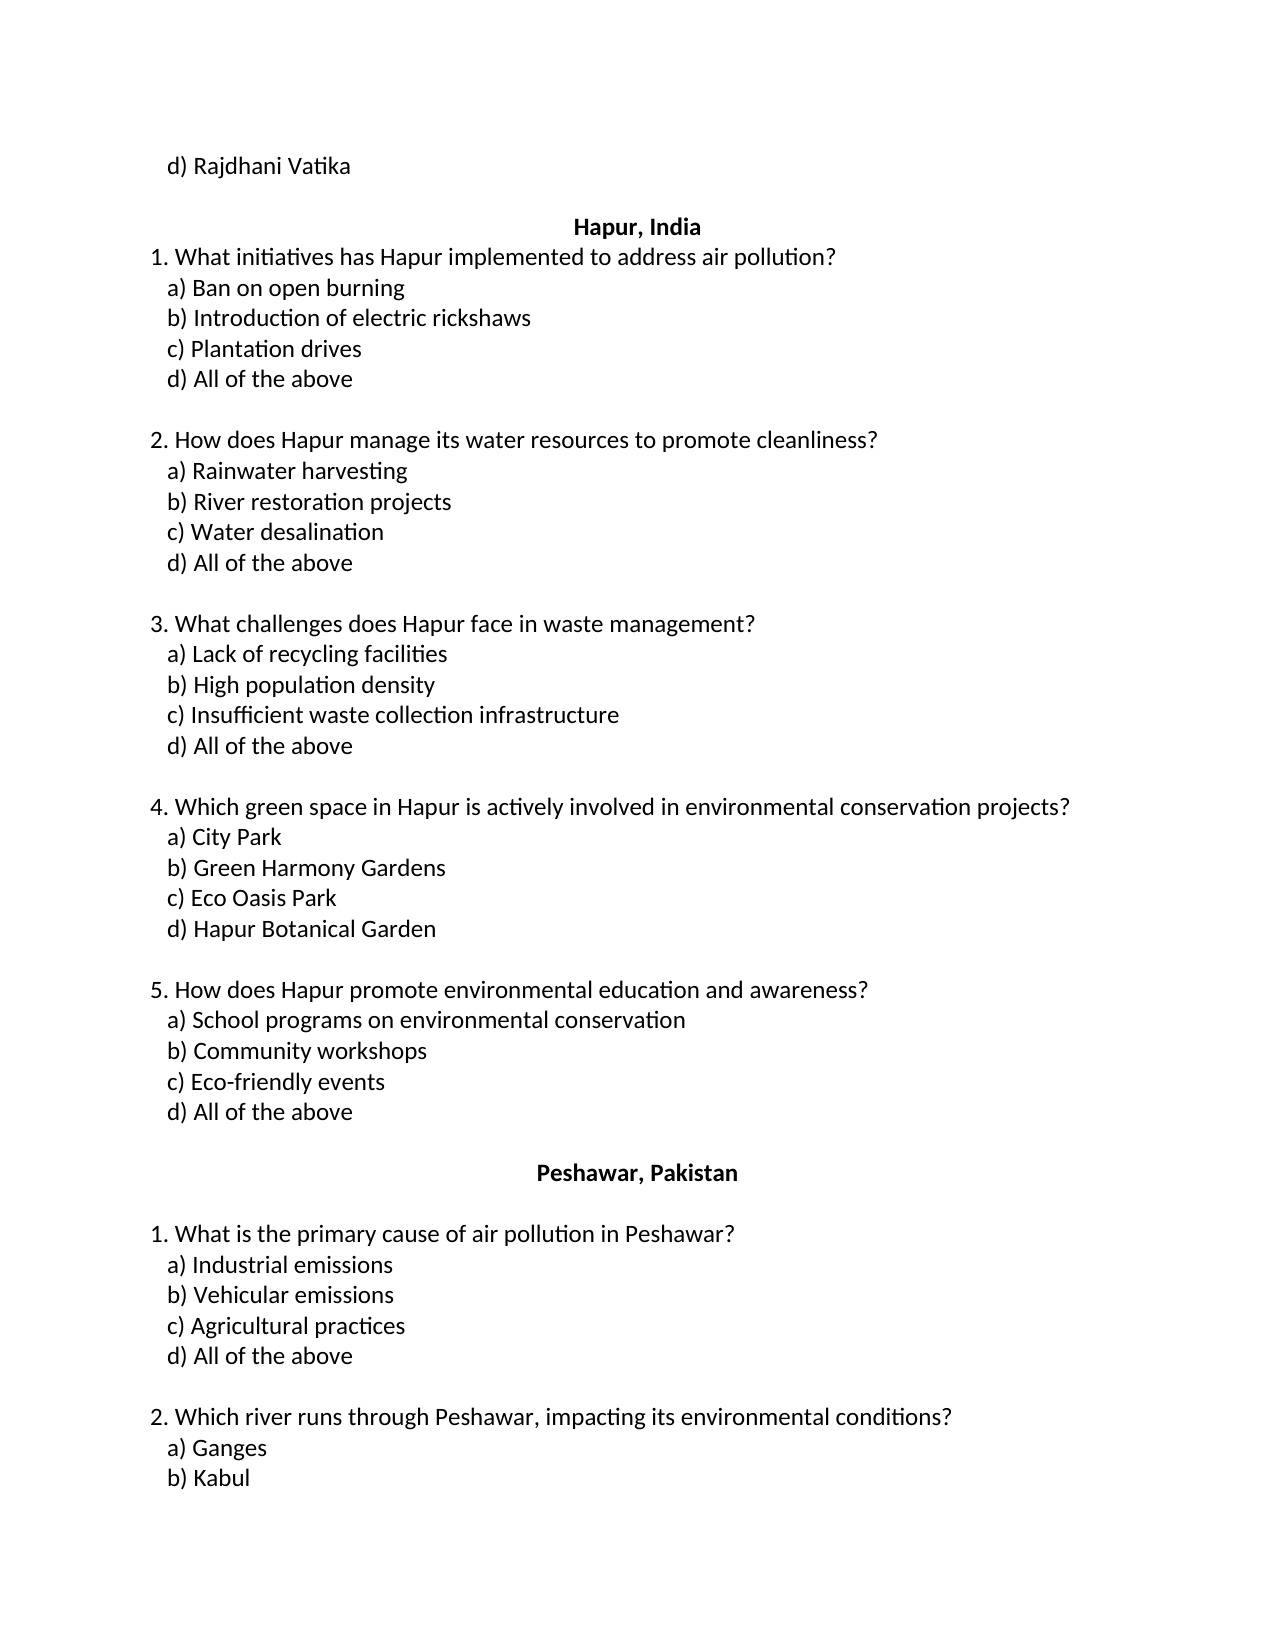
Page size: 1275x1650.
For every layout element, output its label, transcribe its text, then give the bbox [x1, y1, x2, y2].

text b) High population density [150, 669, 1125, 699]
text d) Hapur Botanical Garden [150, 913, 1125, 943]
text a) Industrial emissions [150, 1249, 1125, 1279]
text a) School programs on environmental conservation [150, 1004, 1125, 1035]
text c) Eco Oasis Park [150, 882, 1125, 913]
text d) Rajdhani Vatika [150, 150, 1125, 181]
text a) Rainwater harvesting [150, 455, 1125, 486]
text c) Water desalination [150, 516, 1125, 547]
text c) Agricultural practices [150, 1310, 1125, 1340]
text b) Green Harmony Gardens [150, 852, 1125, 882]
text 3. What challenges does Hapur face in waste management? [150, 608, 1125, 638]
text 1. What initiatives has Hapur implemented to address air pollution? [150, 242, 1125, 272]
text a) Lack of recycling facilities [150, 638, 1125, 669]
text c) Eco-friendly events [150, 1066, 1125, 1096]
text a) Ganges [150, 1432, 1125, 1462]
text c) Insufficient waste collection infrastructure [150, 699, 1125, 730]
text b) River restoration projects [150, 486, 1125, 516]
text c) Plantation drives [150, 333, 1125, 364]
text b) Introduction of electric rickshaws [150, 303, 1125, 333]
text a) City Park [150, 821, 1125, 852]
text 2. Which river runs through Peshawar, impacting its environmental conditions? [150, 1401, 1125, 1432]
text b) Kabul [150, 1462, 1125, 1493]
text d) All of the above [150, 364, 1125, 394]
text b) Community workshops [150, 1035, 1125, 1066]
text a) Ban on open burning [150, 272, 1125, 303]
text 4. Which green space in Hapur is actively involved in environmental conservation projects? [150, 791, 1125, 821]
text d) All of the above [150, 730, 1125, 760]
text 2. How does Hapur manage its water resources to promote cleanliness? [150, 425, 1125, 455]
text d) All of the above [150, 547, 1125, 577]
text 1. What is the primary cause of air pollution in Peshawar? [150, 1218, 1125, 1249]
text d) All of the above [150, 1340, 1125, 1371]
text Peshawar, Pakistan [150, 1157, 1125, 1188]
text 5. How does Hapur promote environmental education and awareness? [150, 974, 1125, 1004]
text d) All of the above [150, 1096, 1125, 1127]
text Hapur, India [150, 211, 1125, 242]
text b) Vehicular emissions [150, 1279, 1125, 1310]
